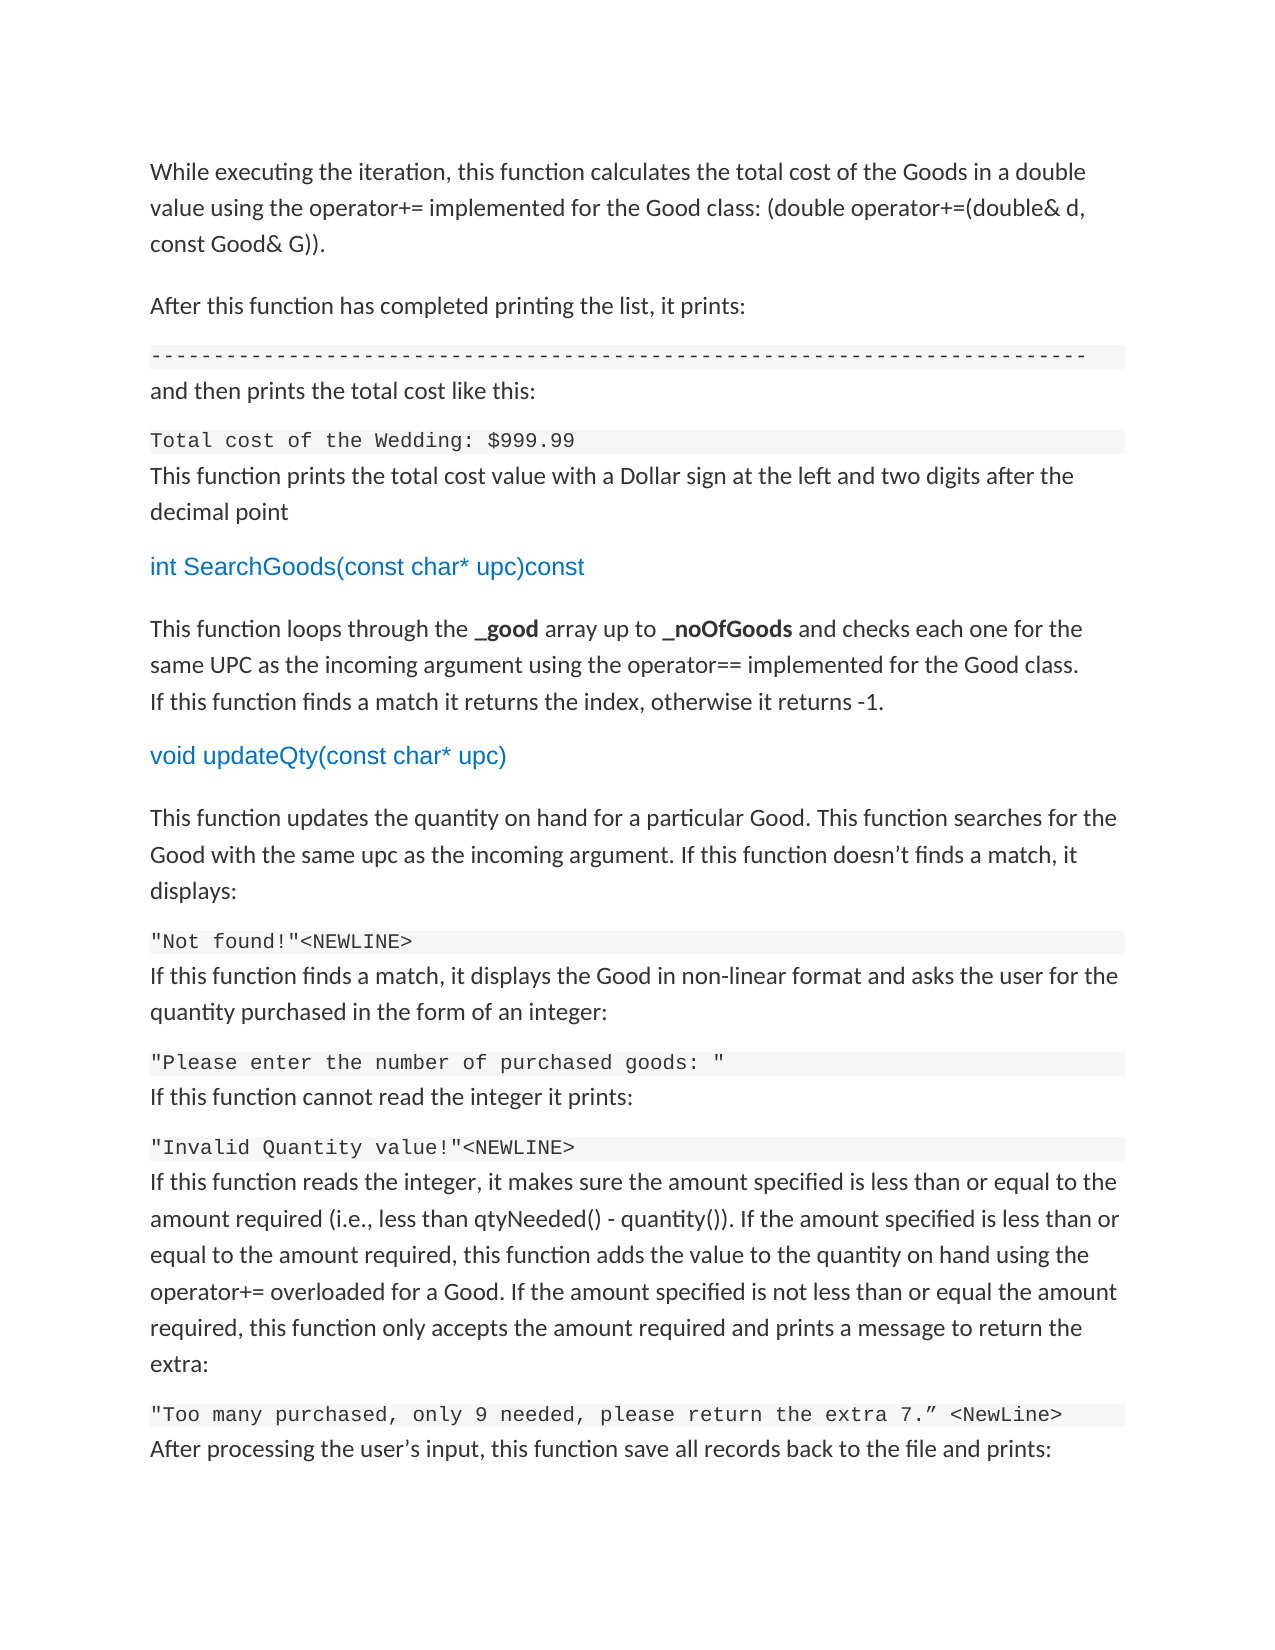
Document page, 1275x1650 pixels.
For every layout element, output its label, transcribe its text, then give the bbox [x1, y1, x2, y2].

text "Please enter the number of purchased goods: " [150, 1052, 1125, 1076]
text After this function has completed printing the list, it prints: [150, 284, 1125, 320]
text This function loops through the _good array up to _noOfGoods and checks each one for the same UPC as the incoming argument using the operator== implemented for the Good class. If this function finds a match it returns the index, otherwise it returns -1. [150, 607, 1125, 716]
text "Not found!"<NEWLINE> [150, 931, 1125, 954]
subtitle void updateQty(const char* upc) [150, 741, 1125, 770]
text This function prints the total cost value with a Dollar sign at the left and two digits after the decimal point [150, 454, 1125, 527]
text Total cost of the Wedding: $999.99 [150, 430, 1125, 454]
text and then prints the total cost like this: [150, 369, 1125, 405]
text This function updates the quantity on hand for a particular Good. This function searches for the Good with the same upc as the incoming argument. If this function doesn’t finds a match, it displays: [150, 797, 1125, 906]
text While executing the iteration, this function calculates the total cost of the Goods in a double value using the operator+= implemented for the Good class: (double operator+=(double& d, const Good& G)). [150, 150, 1125, 259]
text If this function finds a match, it displays the Good in non-linear format and asks the user for the quantity purchased in the form of an integer: [150, 954, 1125, 1027]
text After processing the user’s input, this function save all records back to the file and prints: [150, 1427, 1125, 1464]
text --------------------------------------------------------------------------- [150, 345, 1125, 369]
text "Too many purchased, only 9 needed, please return the extra 7.” <NewLine> [150, 1404, 1125, 1427]
text If this function reads the integer, it makes sure the amount specified is less than or equal to the amount required (i.e., less than qtyNeeded() - quantity()). If the amount specified is less than or equal to the amount required, this function adds the value to the quantity on hand using the operator+= overloaded for a Good. If the amount specified is not less than or equal the amount required, this function only accepts the amount required and prints a message to return the extra: [150, 1161, 1125, 1379]
subtitle int SearchGoods(const char* upc)const [150, 552, 1125, 581]
text If this function cannot read the integer it prints: [150, 1076, 1125, 1112]
text "Invalid Quantity value!"<NEWLINE> [150, 1137, 1125, 1161]
